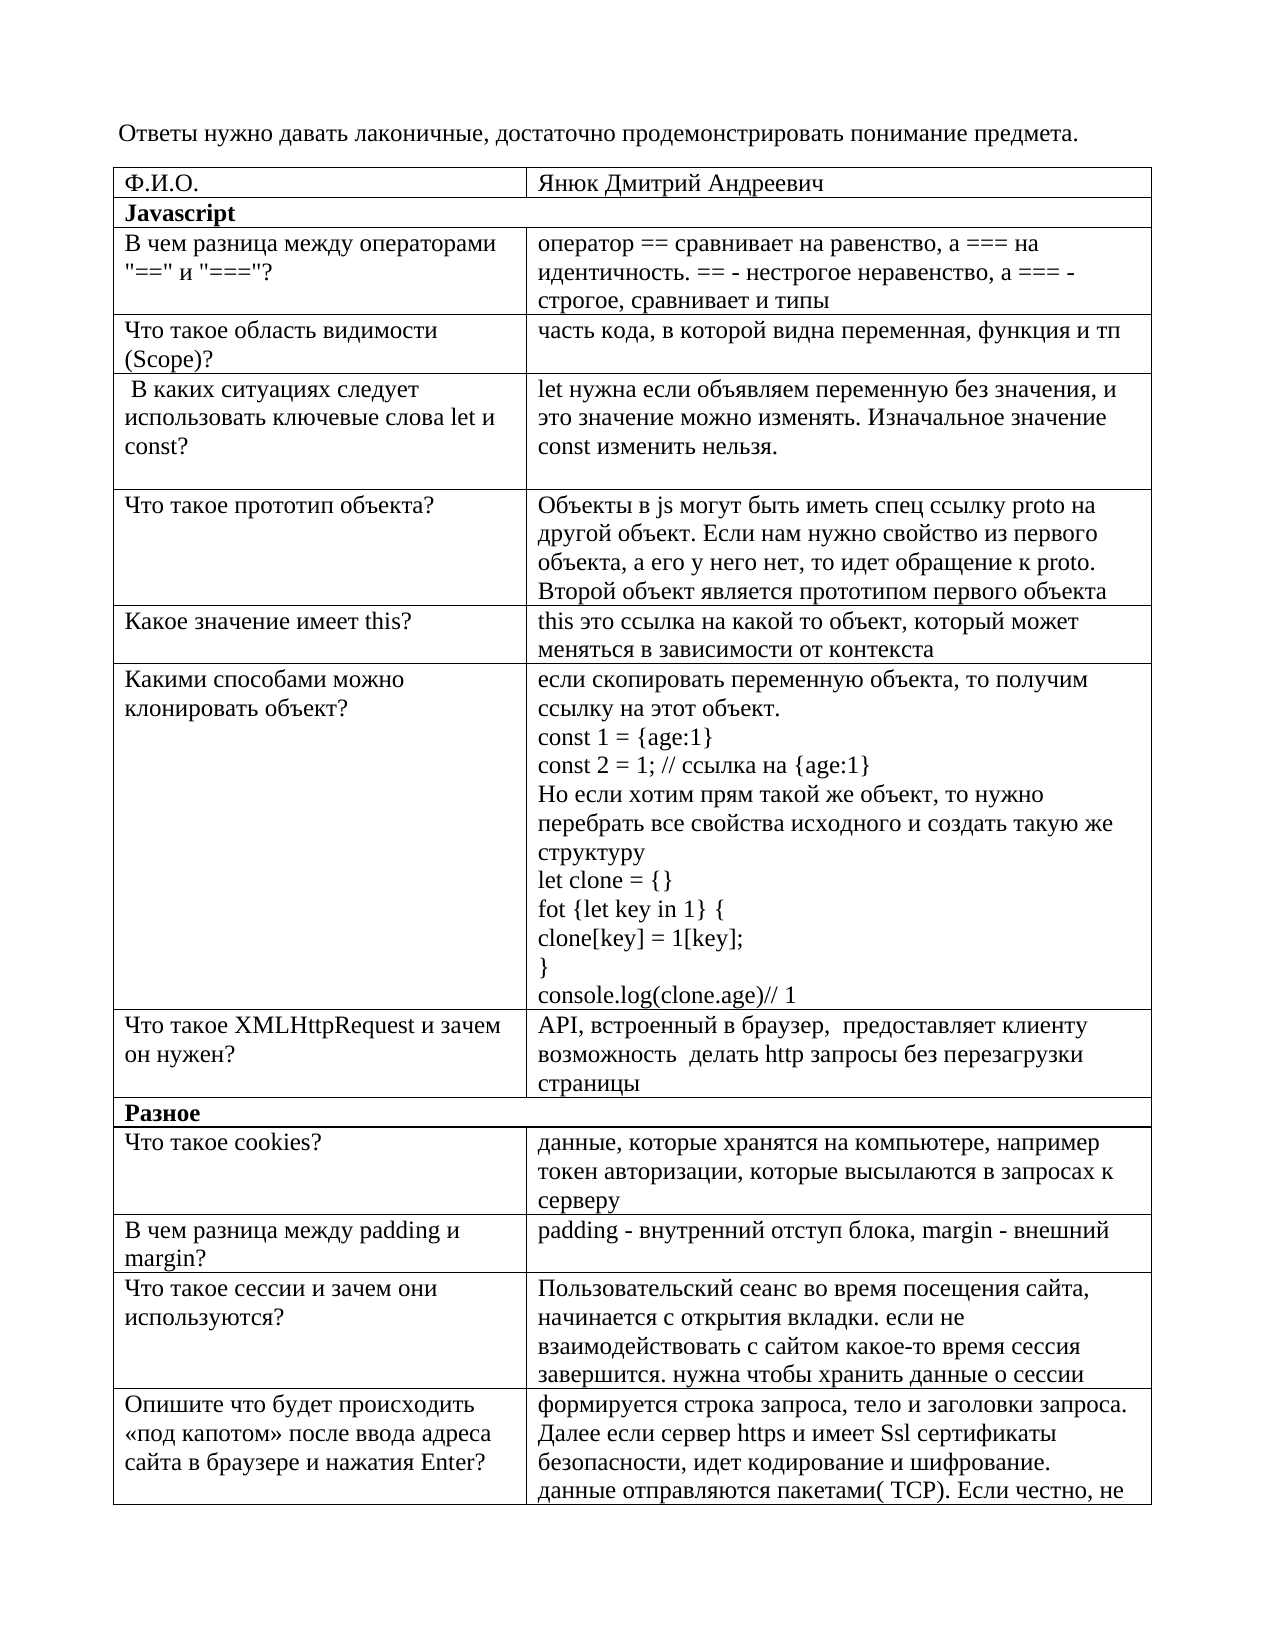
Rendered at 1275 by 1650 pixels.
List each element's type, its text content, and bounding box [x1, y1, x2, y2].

table_cell Пользовательский сеанс во время посещения сайта, начинается с открытия вкладки. если не взаимодействовать с сайтом какое-то время сессия завершится. нужна чтобы хранить данные о сессии [527, 1273, 1151, 1388]
table_cell Что такое cookies? [114, 1128, 526, 1214]
table_cell API, встроенный в браузер, предоставляет клиенту возможность делать http запросы без перезагрузки страницы [527, 1010, 1151, 1097]
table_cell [527, 1389, 1151, 1504]
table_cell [114, 1389, 526, 1504]
table_cell В каких ситуациях следует использовать ключевые слова let и const? [114, 374, 526, 489]
table_cell Javascript [114, 198, 1151, 227]
table_cell часть кода, в которой видна переменная, функция и тп [527, 315, 1151, 373]
table_cell let нужна если объявляем переменную без значения, и это значение можно изменять. Изначальное значение const изменить нельзя. [527, 374, 1151, 489]
table_cell Разное [114, 1098, 1151, 1126]
table_cell данные, которые хранятся на компьютере, например токен авторизации, которые высылаются в запросах к серверу [527, 1128, 1151, 1214]
table_cell если скопировать переменную объекта, то получим ссылку на этот объект. const 1 = {age:1} const 2 = 1; // ссылка на {age:1} Но если хотим прям такой же объект, то нужно перебрать все свойства исходного и создать такую же структуру let clone = {} fot {let key in 1} { clone[key] = 1[key]; } console.log(clone.age)// 1 [527, 664, 1151, 1009]
text Ответы нужно давать лаконичные, достаточно продемонстрировать понимание предмета. [118, 118, 1157, 147]
table_cell оператор == сравнивает на равенство, а === на идентичность. == - нестрогое неравенство, а === - строгое, сравнивает и типы [527, 228, 1151, 314]
table_header Ф.И.О. [114, 168, 526, 197]
table_cell Какими способами можно клонировать объект? [114, 664, 526, 1009]
table_cell Что такое область видимости (Scope)? [114, 315, 526, 373]
table_cell В чем разница между padding и margin? [114, 1215, 526, 1272]
table_cell Что такое XMLHttpRequest и зачем он нужен? [114, 1010, 526, 1097]
table_cell padding - внутренний отступ блока, margin - внешний [527, 1215, 1151, 1272]
table_cell В чем разница между операторами "==" и "==="? [114, 228, 526, 314]
table_cell Объекты в js могут быть иметь спец ссылку proto на другой объект. Если нам нужно свойство из первого объекта, а его у него нет, то идет обращение к proto. Второй объект является прототипом первого объекта [527, 490, 1151, 605]
table_cell Что такое сессии и зачем они используются? [114, 1273, 526, 1388]
table_cell Что такое прототип объекта? [114, 490, 526, 605]
table_cell this это ссылка на какой то объект, который может меняться в зависимости от контекста [527, 606, 1151, 663]
table_header Янюк Дмитрий Андреевич [527, 168, 1151, 197]
table_cell Какое значение имеет this? [114, 606, 526, 663]
